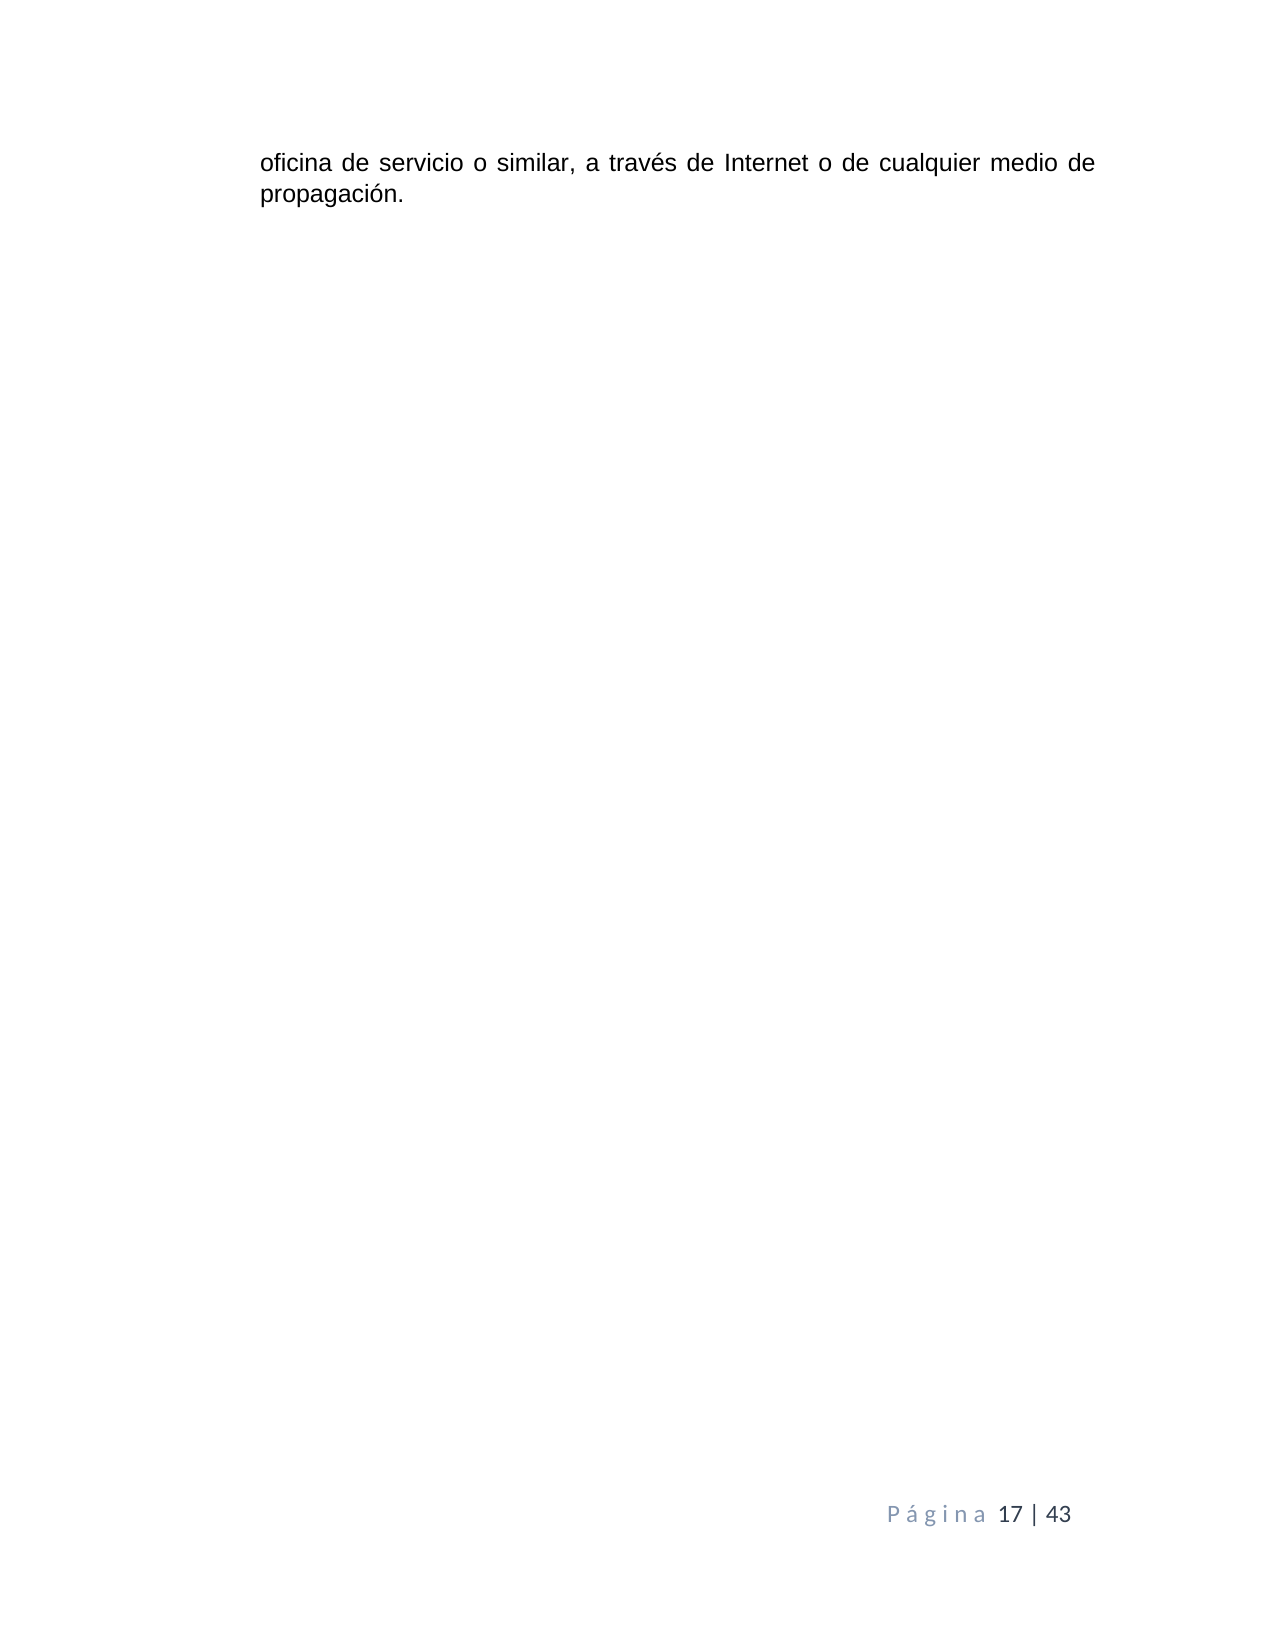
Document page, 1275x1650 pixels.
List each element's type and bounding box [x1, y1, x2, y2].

list [215, 148, 1098, 207]
